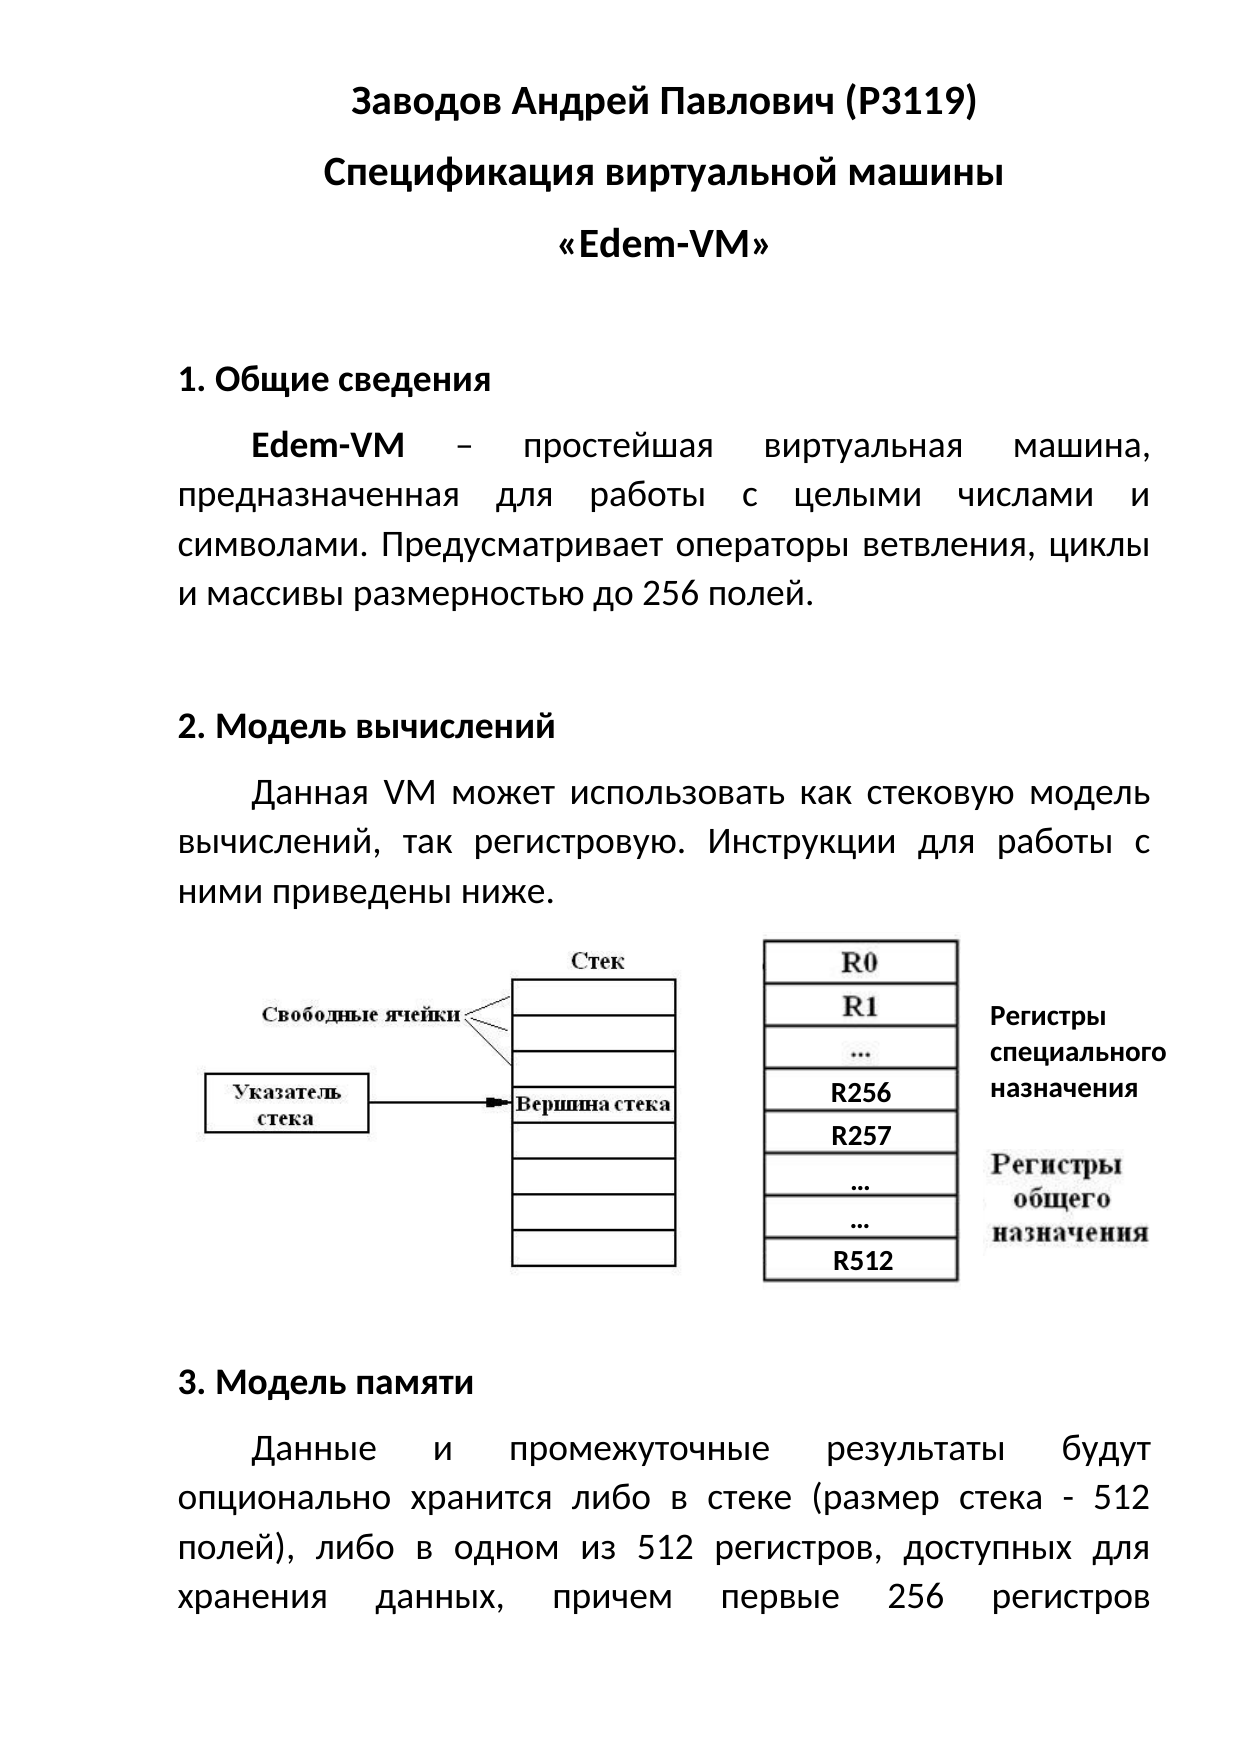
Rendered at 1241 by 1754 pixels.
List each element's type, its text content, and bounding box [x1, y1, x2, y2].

text Данная VM может использовать как стековую модель вычислений, так регистровую. Инструкции для работы с ними приведены ниже. [177, 768, 1152, 912]
text 3. Модель памяти [177, 1358, 1152, 1403]
text Заводов Андрей Павлович (P3119) [177, 74, 1152, 125]
text 2. Модель вычислений [177, 702, 1152, 747]
text Edem-VM – простейшая виртуальная машина, предназначенная для работы с целыми числами и символами. Предусматривает операторы ветвления, циклы и массивы размерностью до 256 полей. [177, 421, 1152, 615]
text Спецификация виртуальной машины [177, 145, 1152, 196]
picture [982, 1149, 1168, 1256]
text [177, 1424, 1152, 1618]
picture [762, 932, 961, 1290]
text 1. Общие сведения [177, 355, 1152, 401]
picture [177, 932, 723, 1291]
text «Edem-VM» [177, 217, 1152, 268]
